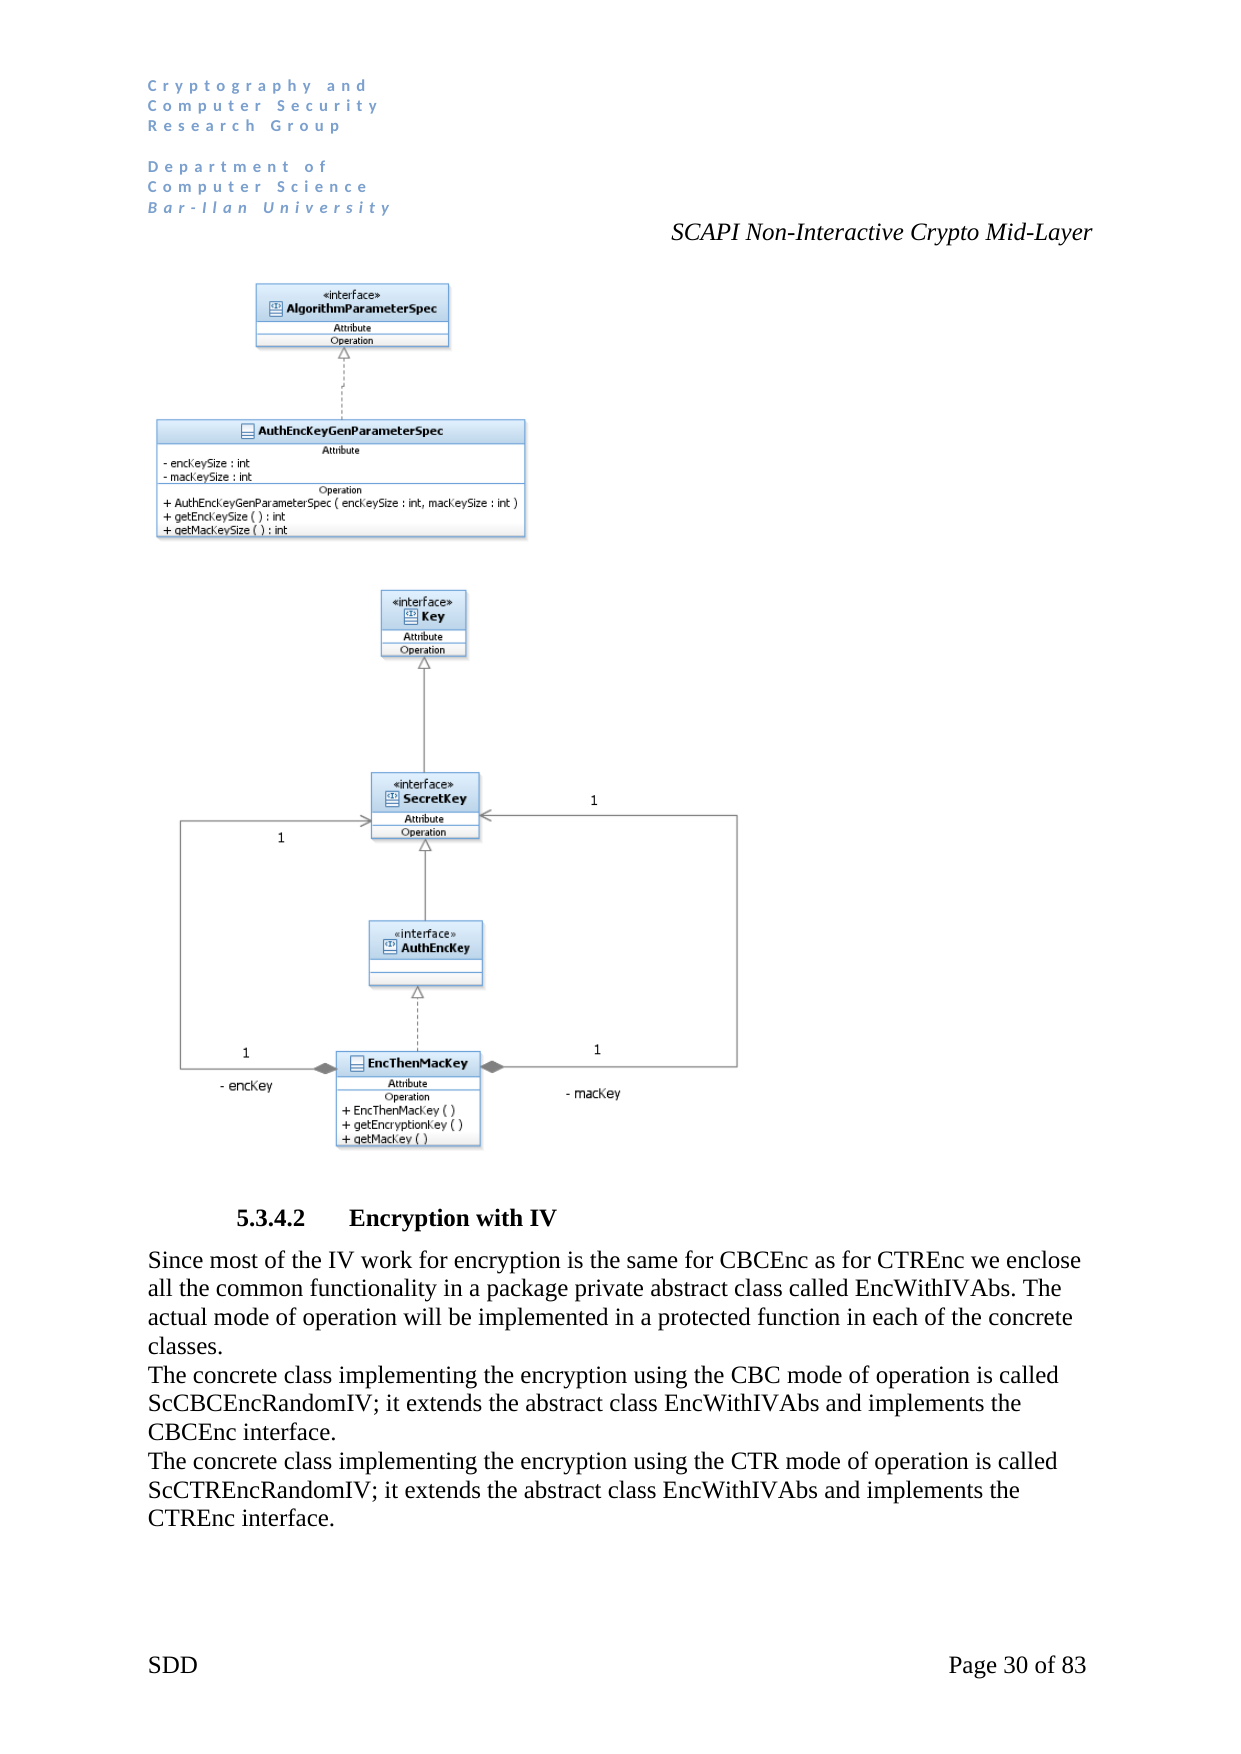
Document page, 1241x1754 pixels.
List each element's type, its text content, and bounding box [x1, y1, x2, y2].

text The concrete class implementing the encryption using the CTR mode of operation is called ScCTREncRandomIV; it extends the abstract class EncWithIVAbs and implements the CTREnc interface. [148, 1446, 1093, 1532]
text Since most of the IV work for encryption is the same for CBCEnc as for CTREnc we enclose all the common functionality in a package private abstract class called EncWithIVAbs. The actual mode of operation will be implemented in a protected function in each of the concrete classes. [148, 1245, 1093, 1360]
text The concrete class implementing the encryption using the CBC mode of operation is called ScCBCEncRandomIV; it extends the abstract class EncWithIVAbs and implements the CBCEnc interface. [148, 1360, 1093, 1446]
subtitle Encryption with IV [148, 1203, 1093, 1232]
picture [147, 274, 540, 552]
picture [147, 580, 764, 1163]
